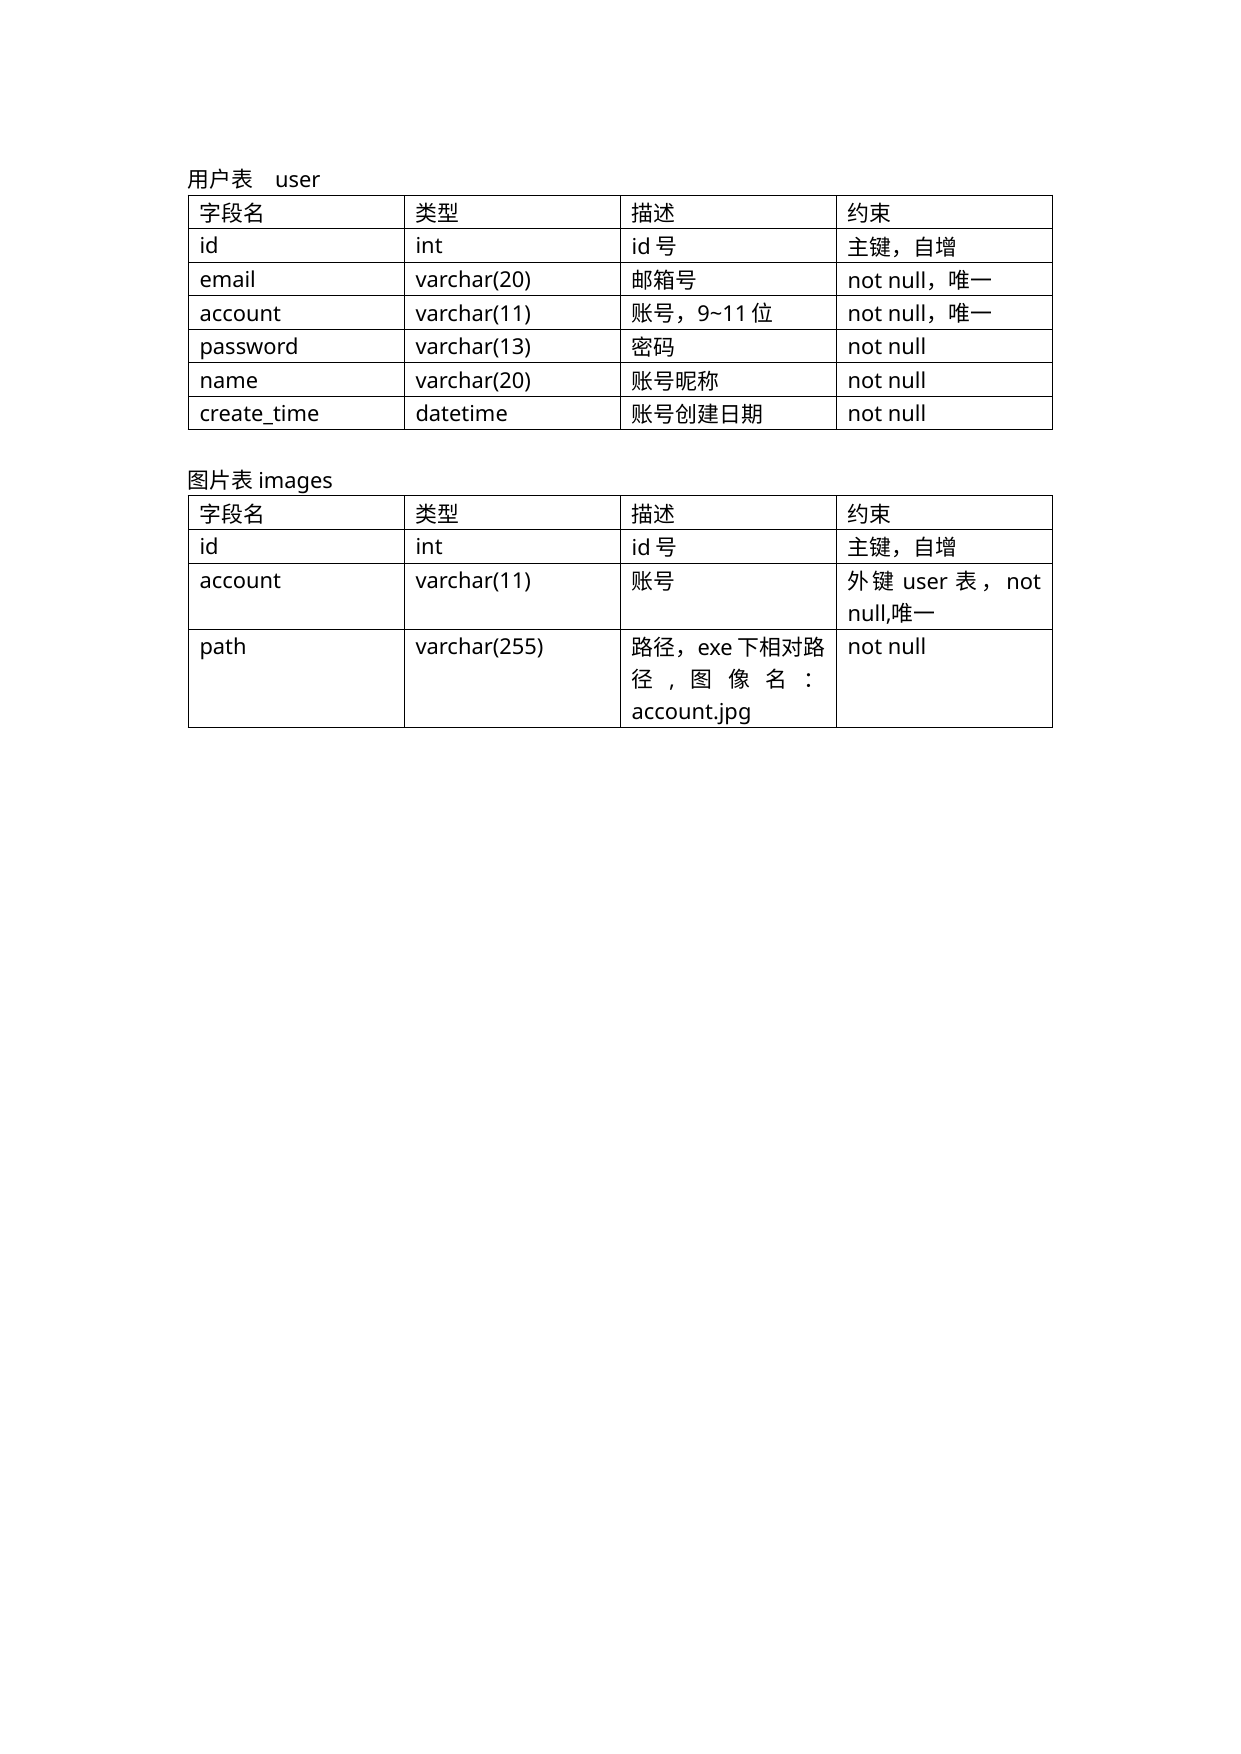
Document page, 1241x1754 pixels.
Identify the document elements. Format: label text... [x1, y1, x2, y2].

table_cell 邮箱号 [621, 263, 836, 295]
table_cell not null [837, 630, 1052, 727]
table_cell varchar(255) [405, 630, 620, 727]
table_cell varchar(20) [405, 363, 620, 396]
table_cell id [189, 229, 404, 262]
table_cell 账号昵称 [621, 363, 836, 396]
table_cell int [405, 229, 620, 262]
table_cell not null [837, 363, 1052, 396]
table_cell varchar(11) [405, 296, 620, 329]
table_cell 路径，exe下相对路径,图像名：account.jpg [621, 630, 836, 727]
table_cell 主键，自增 [837, 229, 1052, 262]
table_cell id [189, 530, 404, 562]
table_cell varchar(20) [405, 263, 620, 295]
table_cell varchar(13) [405, 330, 620, 362]
table_cell 外键user表，not null,唯一 [837, 564, 1052, 628]
table_cell 账号创建日期 [621, 397, 836, 429]
table_cell account [189, 564, 404, 628]
table_cell id号 [621, 229, 836, 262]
table_cell 主键，自增 [837, 530, 1052, 562]
table_header 类型 [405, 196, 620, 228]
table_header 约束 [837, 196, 1052, 228]
table_cell not null [837, 330, 1052, 362]
table_cell 密码 [621, 330, 836, 362]
table_header 类型 [405, 496, 620, 529]
table_header 描述 [621, 196, 836, 228]
table_header 约束 [837, 496, 1052, 529]
table_cell datetime [405, 397, 620, 429]
table_cell not null [837, 397, 1052, 429]
table_cell name [189, 363, 404, 396]
table_cell email [189, 263, 404, 295]
table_cell varchar(11) [405, 564, 620, 628]
table_cell id号 [621, 530, 836, 562]
table_cell not null，唯一 [837, 296, 1052, 329]
table_cell int [405, 530, 620, 562]
table_cell 账号 [621, 564, 836, 628]
table_cell account [189, 296, 404, 329]
table_header 描述 [621, 496, 836, 529]
text 图片表 images [187, 463, 1053, 495]
table_cell create_time [189, 397, 404, 429]
table_cell path [189, 630, 404, 727]
table_header 字段名 [189, 196, 404, 228]
table_header 字段名 [189, 496, 404, 529]
table_cell not null，唯一 [837, 263, 1052, 295]
table_cell 账号，9~11位 [621, 296, 836, 329]
text 用户表 user [187, 162, 1053, 194]
table_cell password [189, 330, 404, 362]
